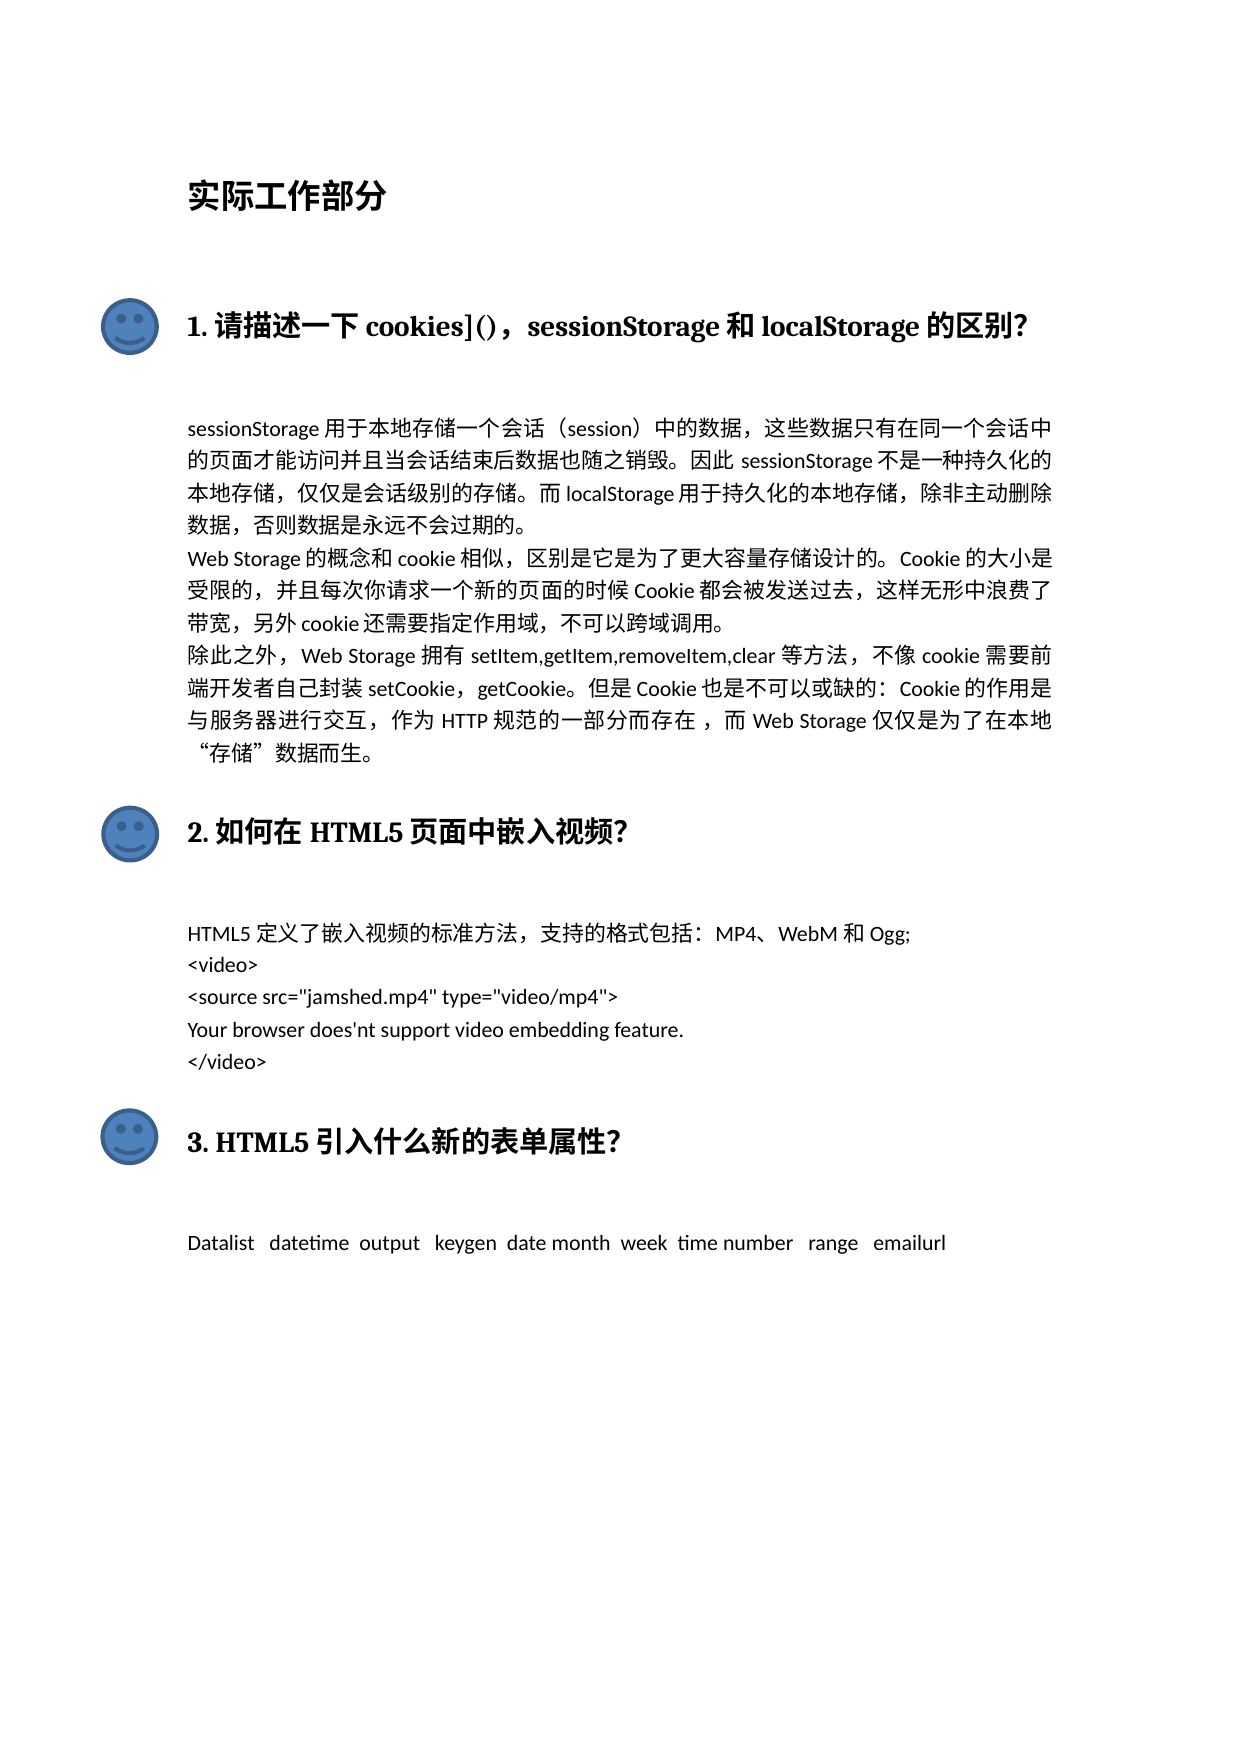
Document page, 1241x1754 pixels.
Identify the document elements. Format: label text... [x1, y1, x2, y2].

text Datalist datetime output keygen date month week time number range emailurl [187, 1226, 1053, 1259]
text <video> [187, 948, 1053, 981]
subtitle 3. HTML5引入什么新的表单属性？ [187, 1107, 1053, 1172]
text HTML5 定义了嵌入视频的标准方法，支持的格式包括：MP4、WebM 和 Ogg; [187, 916, 1053, 948]
subtitle 2. 如何在 HTML5页面中嵌入视频？ [187, 797, 1053, 862]
subtitle 1. 请描述一下cookies]()，sessionStorage和localStorage的区别？ [187, 291, 1053, 356]
text 除此之外，Web Storage拥有setItem,getItem,removeItem,clear等方法，不像cookie需要前端开发者自己封装setCookie，getCookie。但是Cookie也是不可以或缺的：Cookie的作用是与服务器进行交互，作为HTTP规范的一部分而存在 ，而Web Storage仅仅是为了在本地“存储”数据而生。 [187, 638, 1053, 768]
text sessionStorage用于本地存储一个会话（session）中的数据，这些数据只有在同一个会话中的页面才能访问并且当会话结束后数据也随之销毁。因此sessionStorage不是一种持久化的本地存储，仅仅是会话级别的存储。而localStorage用于持久化的本地存储，除非主动删除数据，否则数据是永远不会过期的。 [187, 410, 1053, 540]
text <source src="jamshed.mp4" type="video/mp4"> [187, 981, 1053, 1013]
subtitle 实际工作部分 [187, 162, 1053, 227]
text Your browser does'nt support video embedding feature. [187, 1013, 1053, 1046]
text Web Storage的概念和cookie相似，区别是它是为了更大容量存储设计的。Cookie的大小是受限的，并且每次你请求一个新的页面的时候Cookie都会被发送过去，这样无形中浪费了带宽，另外cookie还需要指定作用域，不可以跨域调用。 [187, 540, 1053, 638]
text </video> [187, 1046, 1053, 1078]
